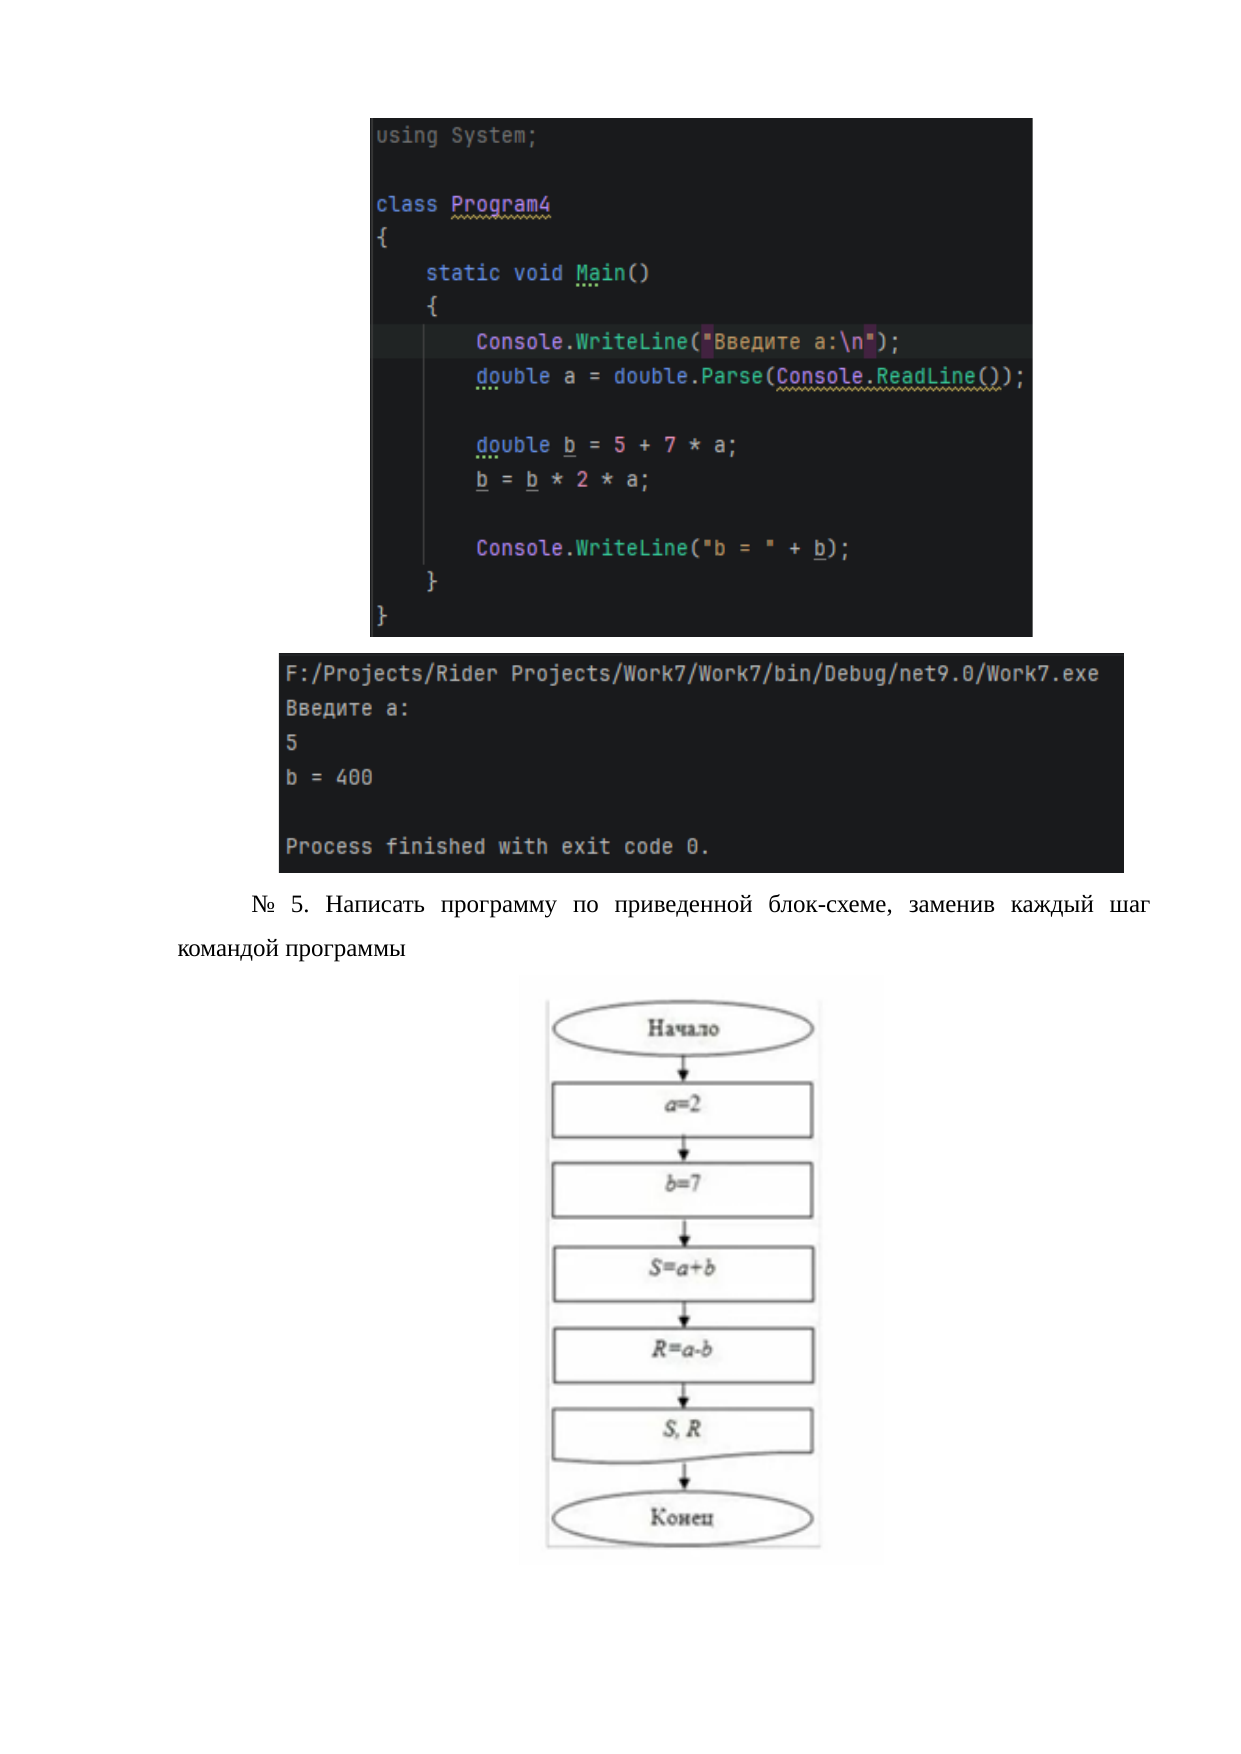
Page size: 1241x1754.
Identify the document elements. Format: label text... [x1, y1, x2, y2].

picture [370, 118, 1033, 637]
picture [278, 653, 1124, 873]
picture [518, 975, 885, 1565]
text № 5. Написать программу по приведенной блок-схеме, заменив каждый шаг командой программы [177, 889, 1152, 961]
